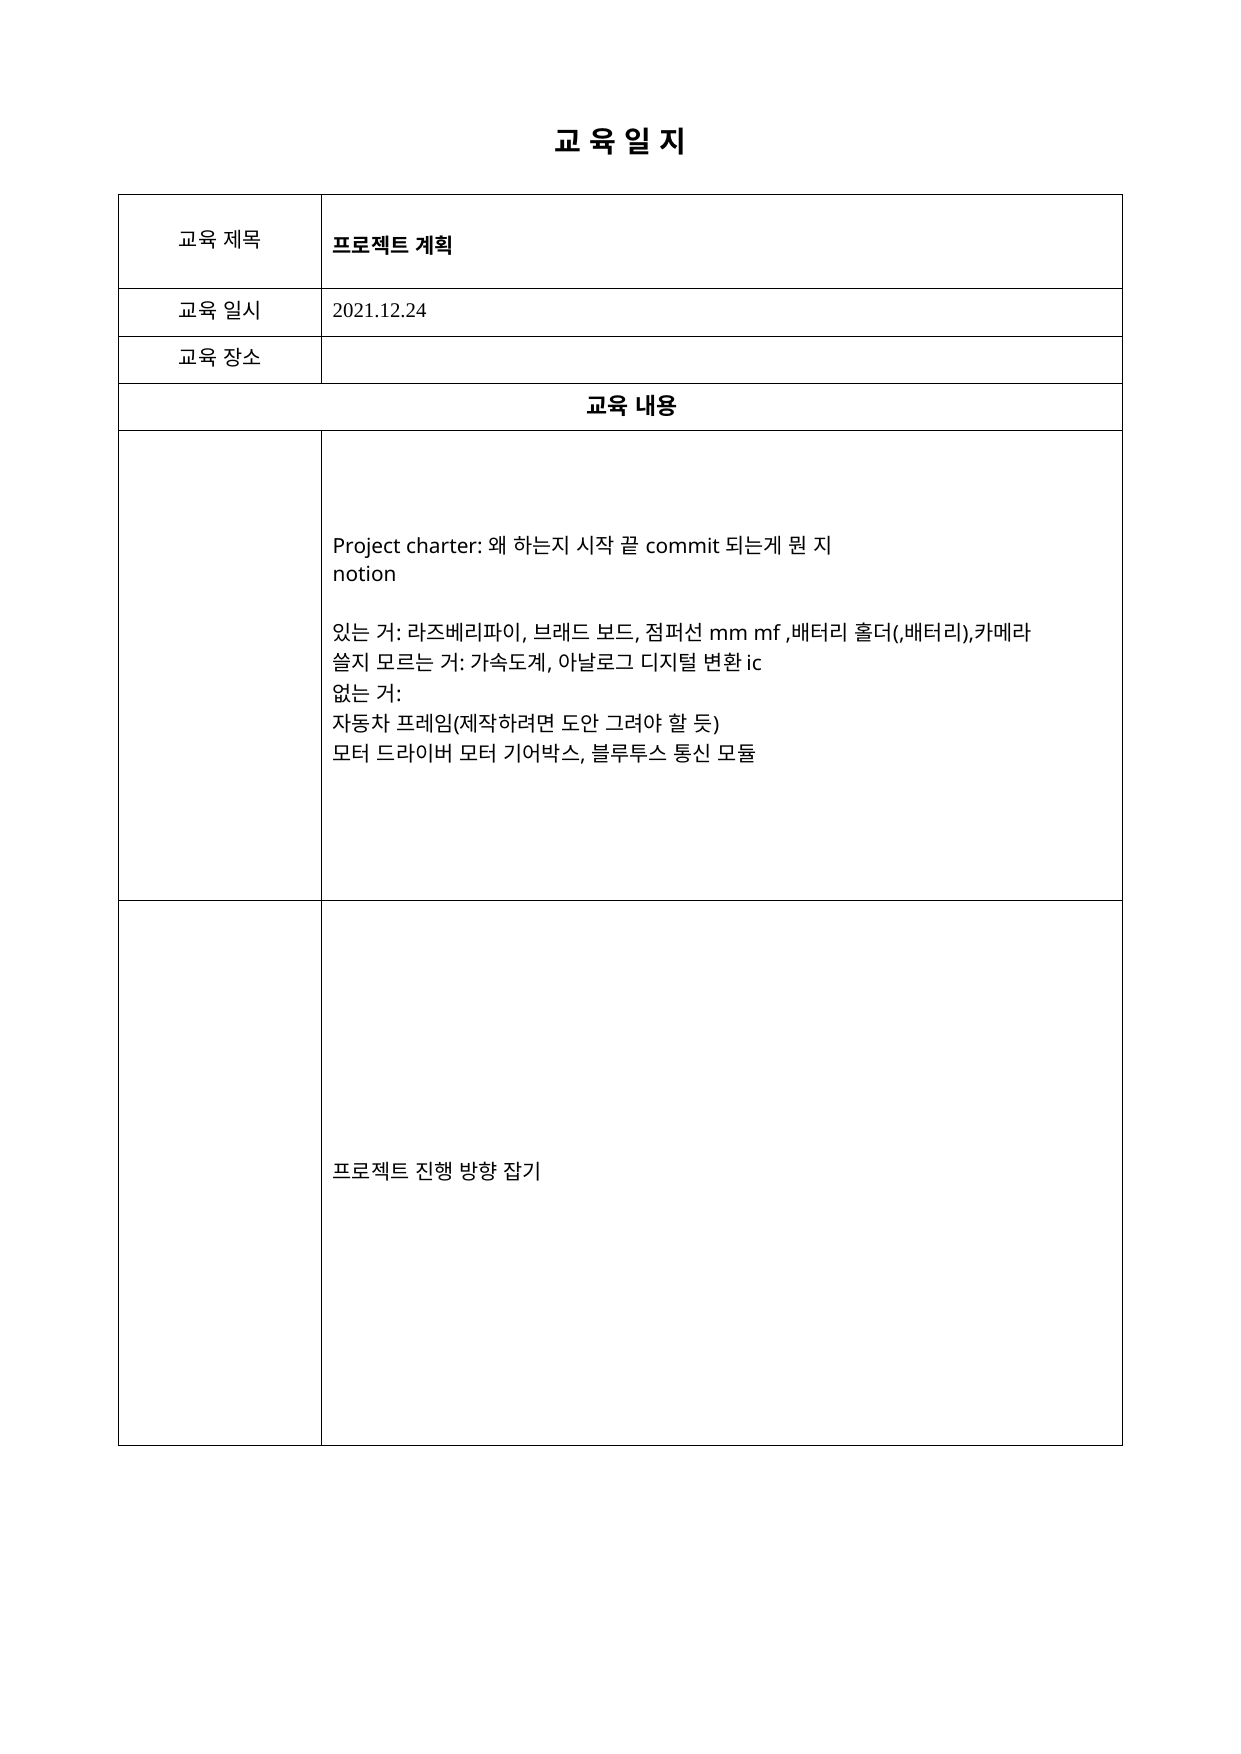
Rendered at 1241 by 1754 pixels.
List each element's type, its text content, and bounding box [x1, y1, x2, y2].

table_cell 교육 내용 [119, 384, 1122, 430]
table_cell 2021.12.24 [322, 289, 1122, 336]
table_cell 교육 장소 [119, 337, 321, 383]
table_cell [119, 431, 321, 900]
table_cell Project charter: 왜 하는지 시작 끝 commit 되는게 뭔 지 notion 있는 거: 라즈베리파이, 브래드 보드, 점퍼선 mm mf ,배터리 홀더(,배터리),카메라 쓸지 모르는 거: 가속도계, 아날로그 디지털 변환ic 없는 거: 자동차 프레임(제작하려면 도안 그려야 할 듯) 모터 드라이버 모터 기어박스, 블루투스 통신 모듈 [322, 431, 1122, 900]
table_cell [322, 337, 1122, 383]
table_cell [119, 901, 321, 1445]
table_cell 교육 일시 [119, 289, 321, 336]
table_header 프로젝트 계획 [322, 195, 1122, 288]
table_header 교육 제목 [119, 195, 321, 288]
table_cell 프로젝트 진행 방향 잡기 [322, 901, 1122, 1445]
